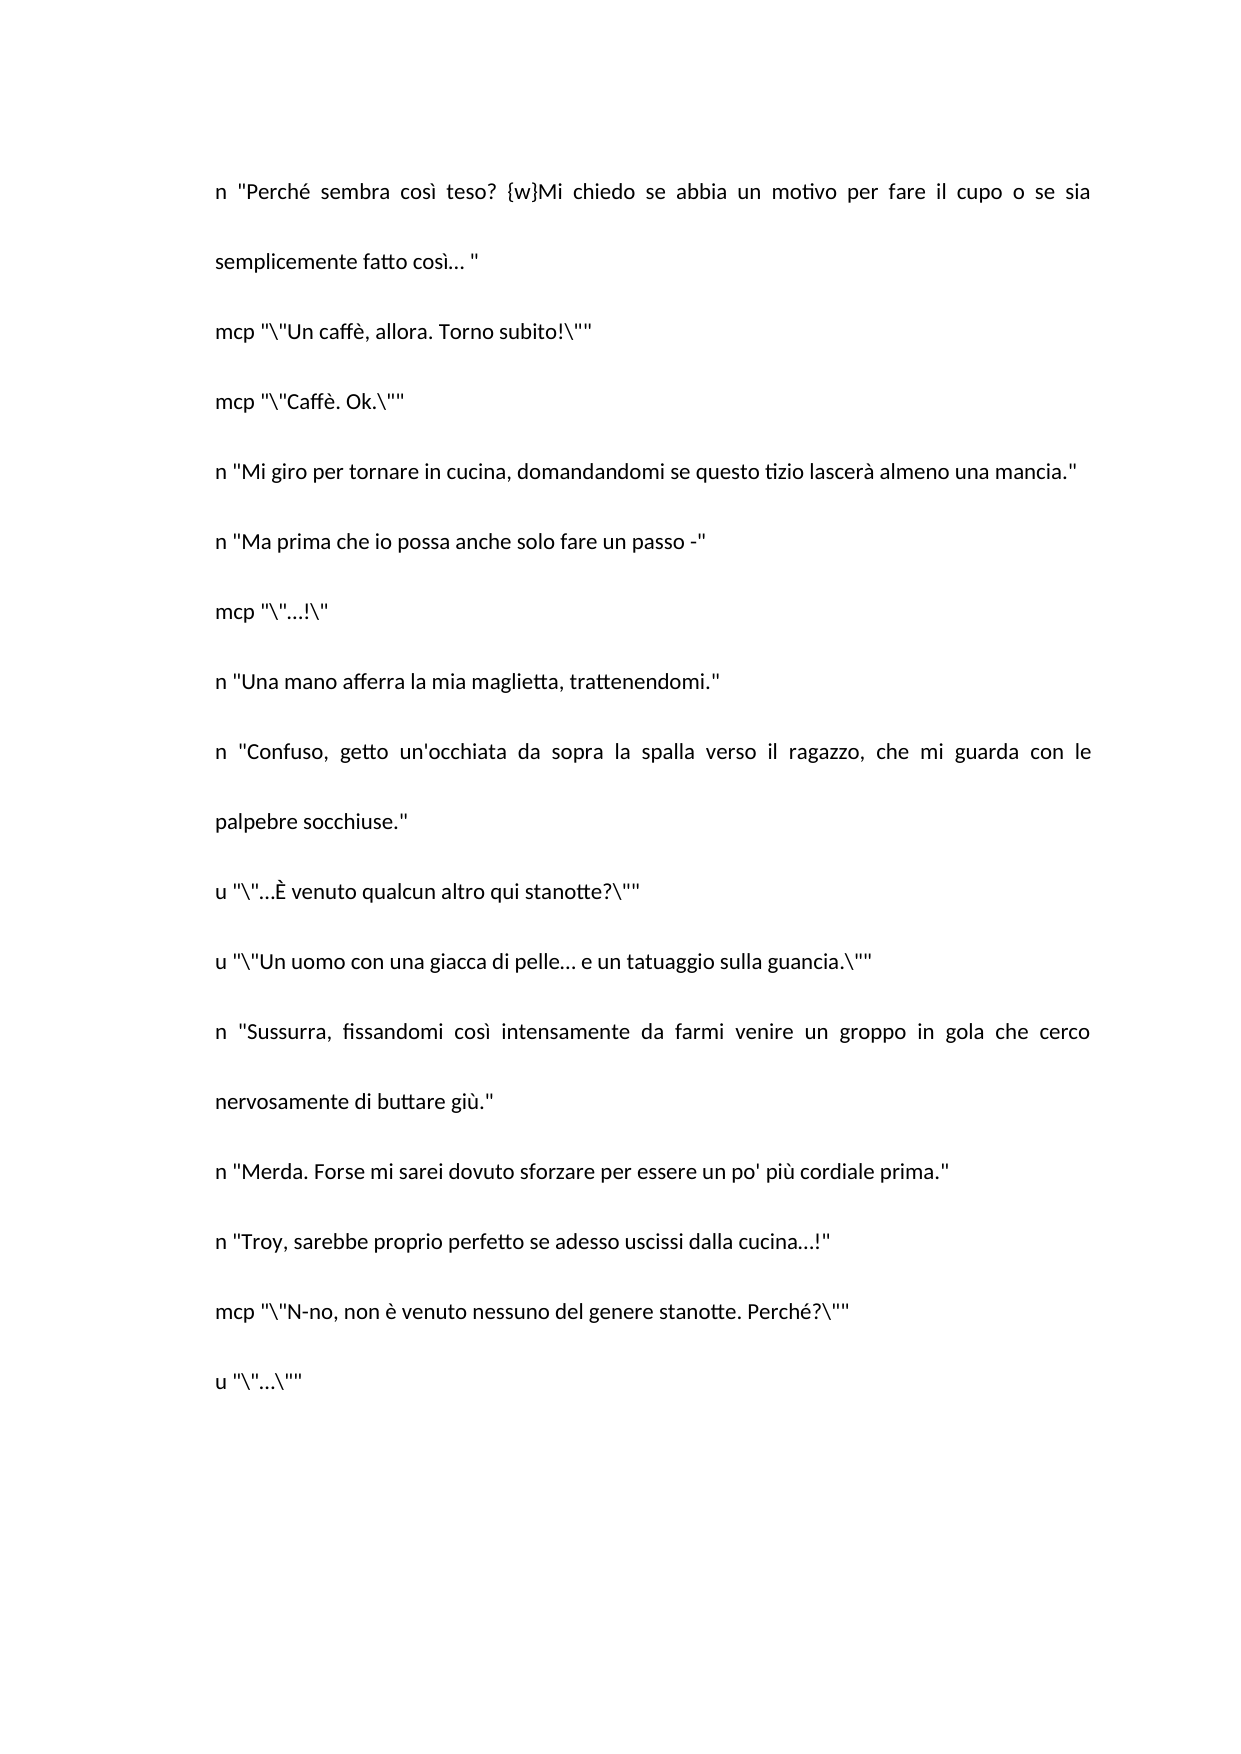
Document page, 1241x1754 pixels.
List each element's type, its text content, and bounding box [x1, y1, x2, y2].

text n "Merda. Forse mi sarei dovuto sforzare per essere un po' più cordiale prima." [215, 1157, 1092, 1185]
text n "Confuso, getto un'occhiata da sopra la spalla verso il ragazzo, che mi guarda con le palpebre socchiuse." [215, 737, 1092, 835]
text mcp "\"Un caffè, allora. Torno subito!\"" [215, 317, 1092, 345]
text n "Mi giro per tornare in cucina, domandandomi se questo tizio lascerà almeno una mancia." [215, 457, 1092, 485]
text mcp "\"Caffè. Ok.\"" [215, 387, 1092, 415]
text n "Sussurra, fissandomi così intensamente da farmi venire un groppo in gola che cerco nervosamente di buttare giù." [215, 1017, 1092, 1115]
text n "Troy, sarebbe proprio perfetto se adesso uscissi dalla cucina…!" [215, 1227, 1092, 1255]
text mcp "\"N-no, non è venuto nessuno del genere stanotte. Perché?\"" [215, 1297, 1092, 1325]
text n "Ma prima che io possa anche solo fare un passo -" [215, 527, 1092, 555]
text u "\"Un uomo con una giacca di pelle… e un tatuaggio sulla guancia.\"" [215, 947, 1092, 975]
text n "Una mano afferra la mia maglietta, trattenendomi." [215, 667, 1092, 695]
text n "Perché sembra così teso? {w}Mi chiedo se abbia un motivo per fare il cupo o se sia semplicemente fatto così… " [215, 177, 1092, 275]
text mcp "\"…!\" [215, 597, 1092, 625]
text u "\"…È venuto qualcun altro qui stanotte?\"" [215, 877, 1092, 905]
text u "\"…\"" [215, 1367, 1092, 1395]
